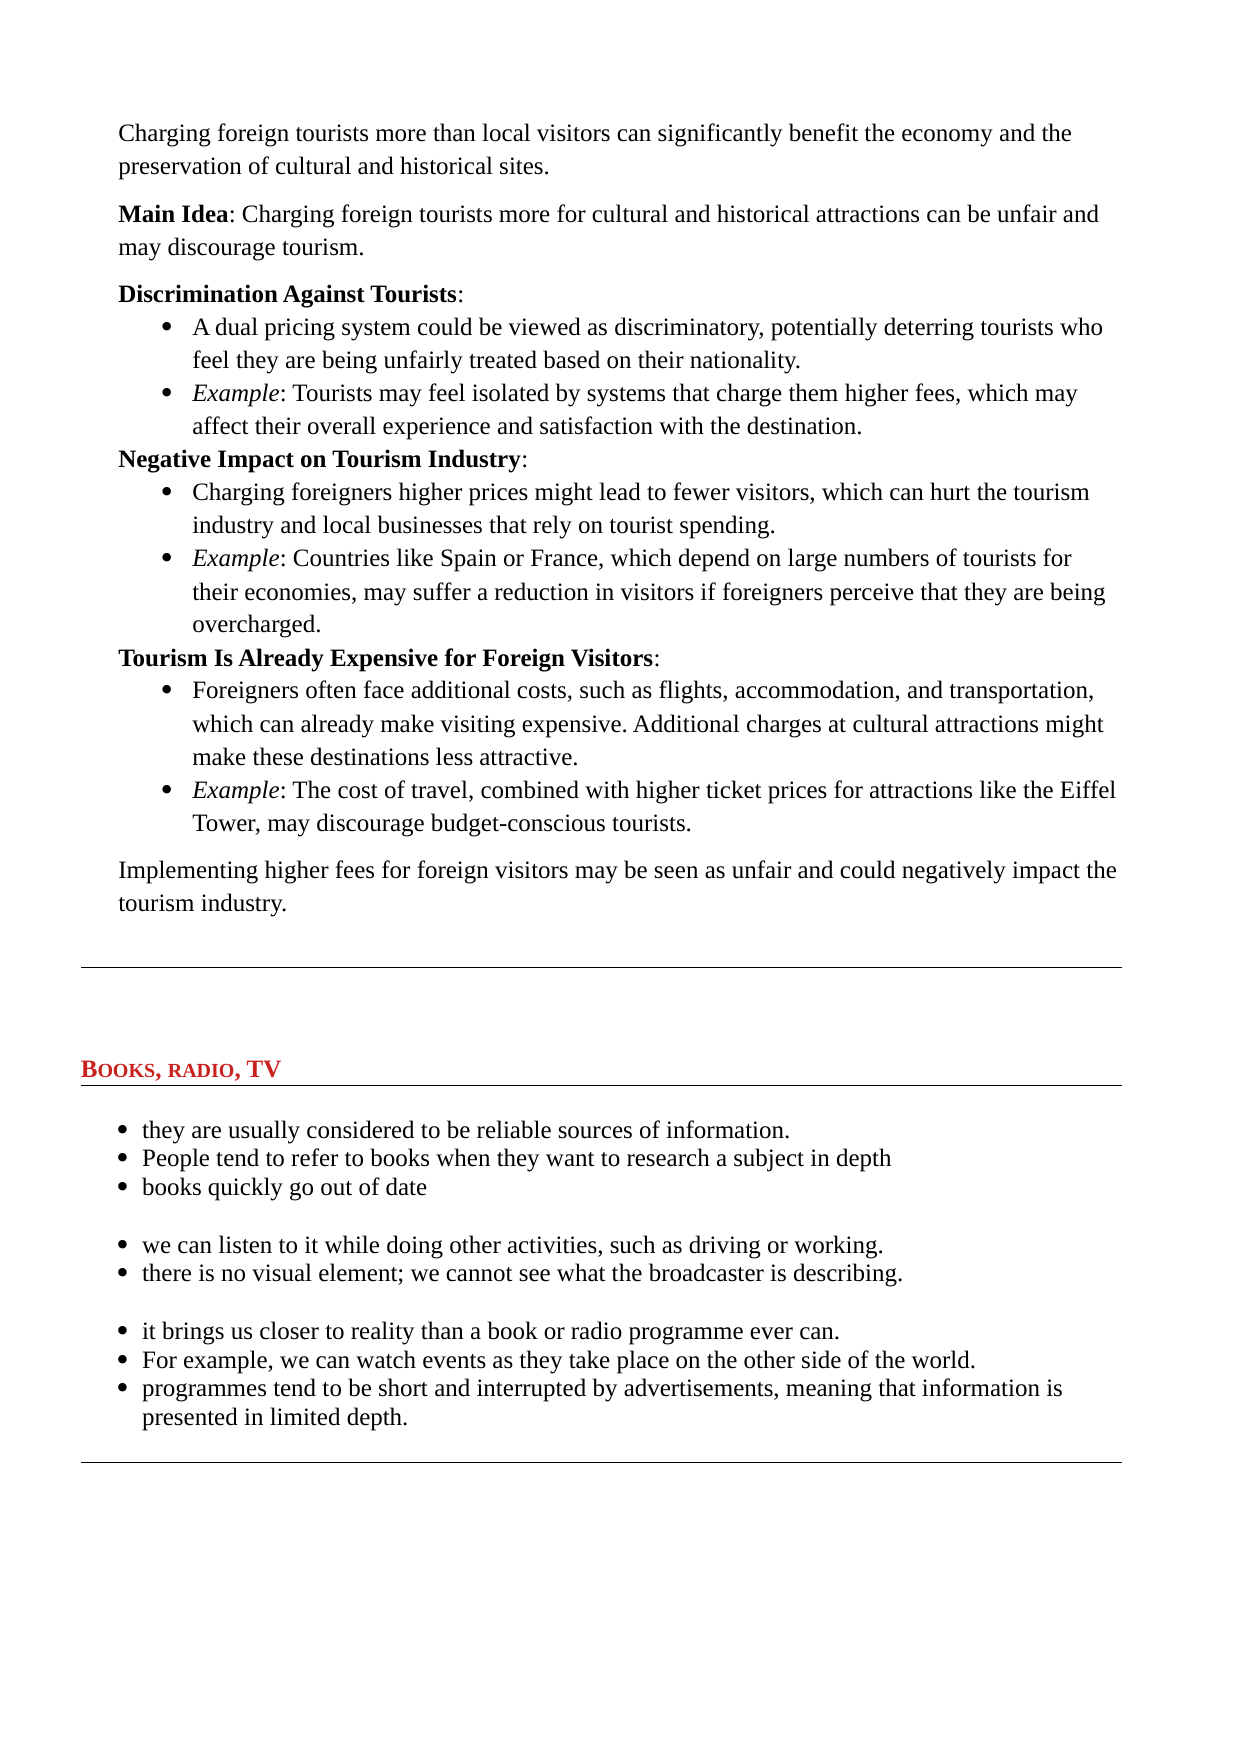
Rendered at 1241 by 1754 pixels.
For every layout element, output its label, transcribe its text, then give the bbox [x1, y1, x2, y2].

list Tourism Is Already Expensive for Foreign Visitors: [118, 643, 1122, 671]
text Charging foreign tourists more than local visitors can significantly benefit the economy and the preservation of cultural and historical sites. [118, 118, 1122, 180]
list For example, we can watch events as they take place on the other side of the world. [118, 1345, 1122, 1373]
list Negative Impact on Tourism Industry: [118, 444, 1122, 473]
list A dual pricing system could be viewed as discriminatory, potentially deterring tourists who feel they are being unfairly treated based on their nationality. [162, 312, 1122, 374]
list we can listen to it while doing other activities, such as driving or working. [118, 1230, 1122, 1258]
list Discrimination Against Tourists: [118, 279, 1122, 308]
subtitle Books, radio, TV [81, 1054, 1122, 1085]
list it brings us closer to reality than a book or radio programme ever can. [118, 1316, 1122, 1345]
list People tend to refer to books when they want to research a subject in depth [118, 1143, 1122, 1172]
list Example: The cost of travel, combined with higher ticket prices for attractions like the Eiffel Tower, may discourage budget-conscious tourists. [162, 775, 1122, 836]
text Main Idea: Charging foreign tourists more for cultural and historical attractions can be unfair and may discourage tourism. [118, 199, 1122, 261]
list programmes tend to be short and interrupted by advertisements, meaning that information is presented in limited depth. [118, 1373, 1122, 1431]
list Foreigners often face additional costs, such as flights, accommodation, and transportation, which can already make visiting expensive. Additional charges at cultural attractions might make these destinations less attractive. [162, 676, 1122, 770]
text Implementing higher fees for foreign visitors may be seen as unfair and could negatively impact the tourism industry. [118, 855, 1122, 917]
list they are usually considered to be reliable sources of information. [118, 1115, 1122, 1143]
list Charging foreigners higher prices might lead to fewer visitors, which can hurt the tourism industry and local businesses that rely on tourist spending. [162, 477, 1122, 539]
list books quickly go out of date [118, 1172, 1122, 1201]
list there is no visual element; we cannot see what the broadcaster is describing. [118, 1258, 1122, 1287]
list Example: Countries like Spain or France, which depend on large numbers of tourists for their economies, may suffer a reduction in visitors if foreigners perceive that they are being overcharged. [162, 543, 1122, 638]
list Example: Tourists may feel isolated by systems that charge them higher fees, which may affect their overall experience and satisfaction with the destination. [162, 378, 1122, 440]
